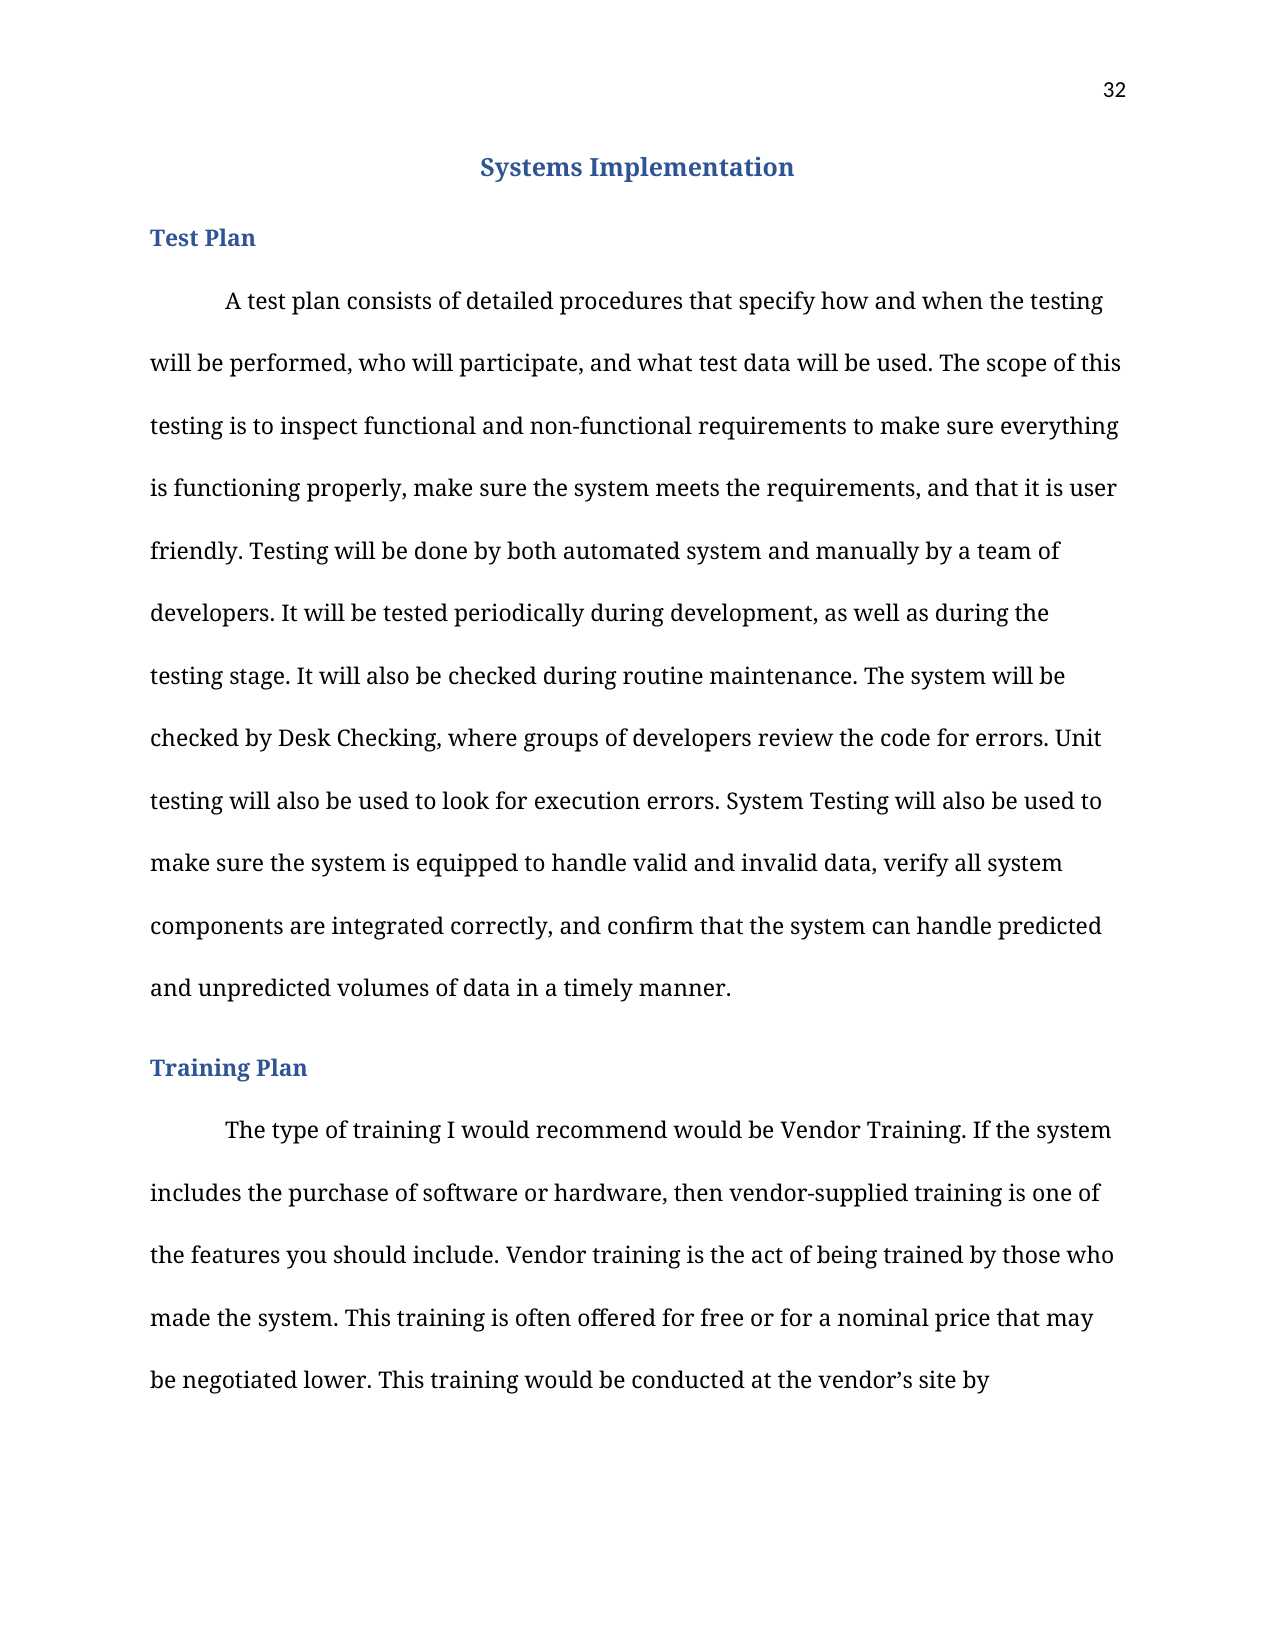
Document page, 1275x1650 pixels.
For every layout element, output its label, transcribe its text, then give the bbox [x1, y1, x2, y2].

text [150, 1114, 1125, 1395]
text A test plan consists of detailed procedures that specify how and when the testing will be performed, who will participate, and what test data will be used. The scope of this testing is to inspect functional and non-functional requirements to make sure everything is functioning properly, make sure the system meets the requirements, and that it is user friendly. Testing will be done by both automated system and manually by a team of developers. It will be tested periodically during development, as well as during the testing stage. It will also be checked during routine maintenance. The system will be checked by Desk Checking, where groups of developers review the code for errors. Unit testing will also be used to look for execution errors. System Testing will also be used to make sure the system is equipped to handle valid and invalid data, verify all system components are integrated correctly, and confirm that the system can handle predicted and unpredicted volumes of data in a timely manner. [150, 285, 1125, 1003]
subtitle Systems Implementation [150, 150, 1125, 184]
subtitle Training Plan [150, 1051, 1125, 1083]
subtitle Test Plan [150, 222, 1125, 253]
